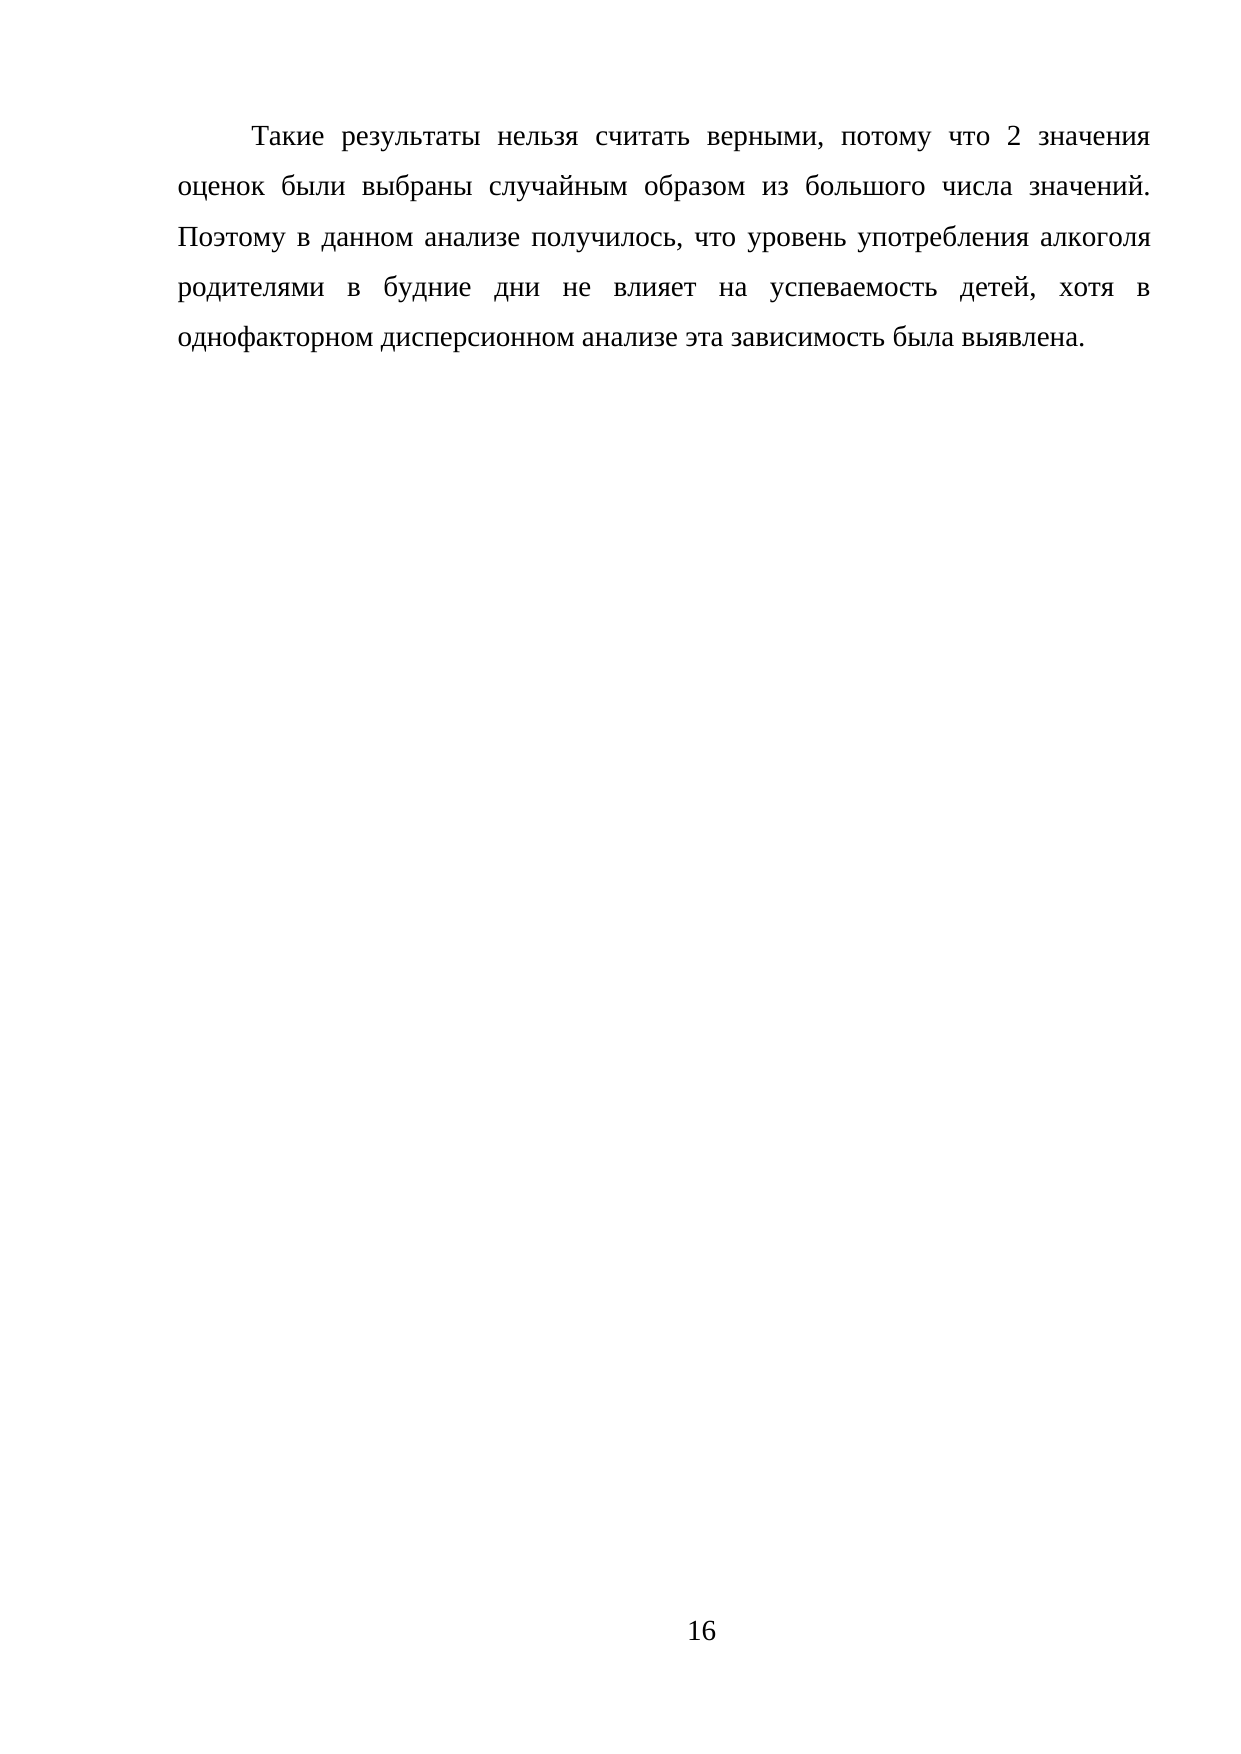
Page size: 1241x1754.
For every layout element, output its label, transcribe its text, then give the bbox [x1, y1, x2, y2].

text Такие результаты нельзя считать верными, потому что 2 значения оценок были выбраны случайным образом из большого числа значений. Поэтому в данном анализе получилось, что уровень употребления алкоголя родителями в будние дни не влияет на успеваемость детей, хотя в однофакторном дисперсионном анализе эта зависимость была выявлена. [177, 118, 1152, 353]
